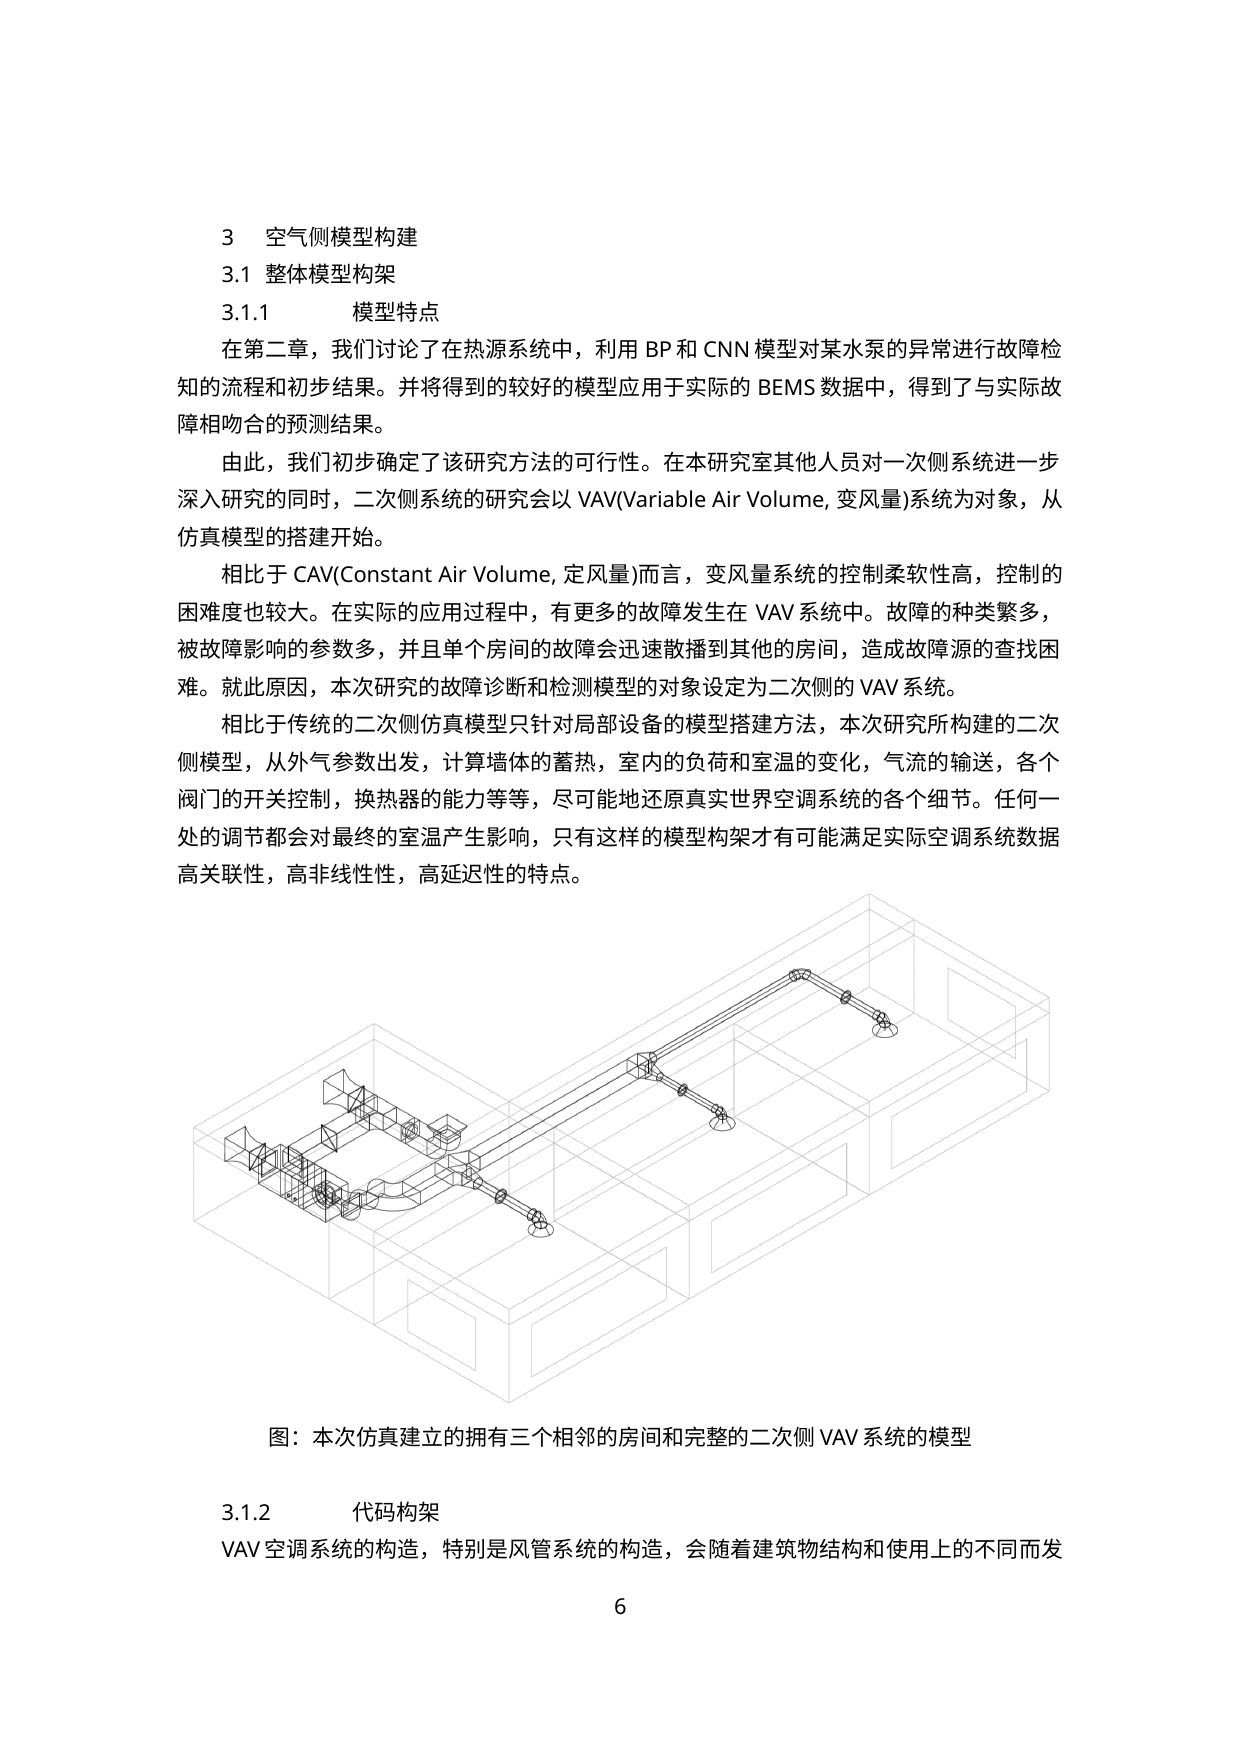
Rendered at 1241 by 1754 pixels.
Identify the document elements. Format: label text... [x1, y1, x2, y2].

text 相比于CAV(Constant Air Volume, 定风量)而言，变风量系统的控制柔软性高，控制的困难度也较大。在实际的应用过程中，有更多的故障发生在VAV系统中。故障的种类繁多，被故障影响的参数多，并且单个房间的故障会迅速散播到其他的房间，造成故障源的查找困难。就此原因，本次研究的故障诊断和检测模型的对象设定为二次侧的VAV系统。 [177, 554, 1063, 704]
text 由此，我们初步确定了该研究方法的可行性。在本研究室其他人员对一次侧系统进一步深入研究的同时，二次侧系统的研究会以VAV(Variable Air Volume, 变风量)系统为对象，从仿真模型的搭建开始。 [177, 442, 1063, 554]
subtitle 整体模型构架 [177, 254, 1063, 292]
subtitle 空气侧模型构建 [177, 217, 1063, 254]
subtitle 代码构架 [177, 1492, 1063, 1529]
text 相比于传统的二次侧仿真模型只针对局部设备的模型搭建方法，本次研究所构建的二次侧模型，从外气参数出发，计算墙体的蓄热，室内的负荷和室温的变化，气流的输送，各个阀门的开关控制，换热器的能力等等，尽可能地还原真实世界空调系统的各个细节。任何一处的调节都会对最终的室温产生影响，只有这样的模型构架才有可能满足实际空调系统数据高关联性，高非线性性，高延迟性的特点。 [177, 704, 1063, 891]
text 图：本次仿真建立的拥有三个相邻的房间和完整的二次侧VAV系统的模型 [177, 1417, 1063, 1454]
subtitle 模型特点 [177, 292, 1063, 329]
picture [177, 891, 1064, 1406]
text 在第二章，我们讨论了在热源系统中，利用BP和CNN模型对某水泵的异常进行故障检知的流程和初步结果。并将得到的较好的模型应用于实际的BEMS数据中，得到了与实际故障相吻合的预测结果。 [177, 329, 1063, 442]
